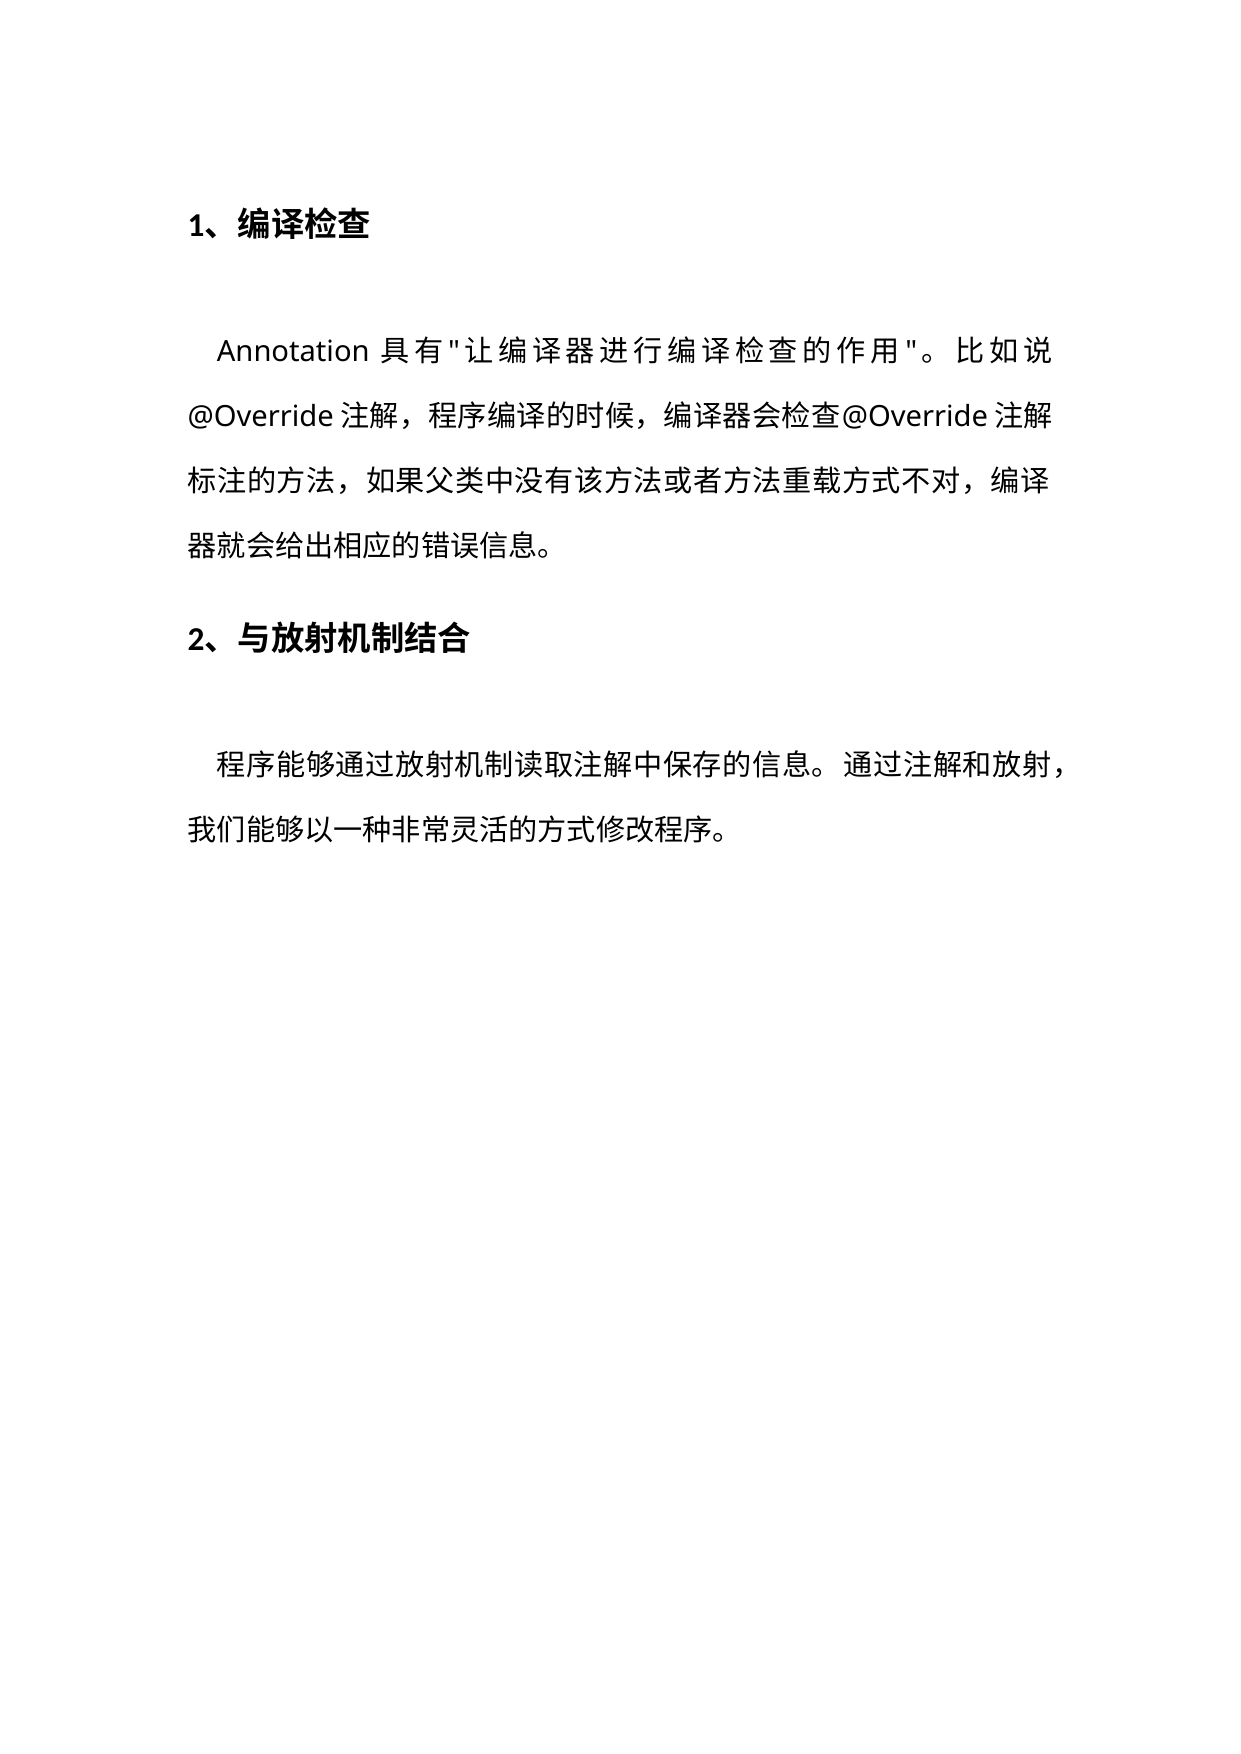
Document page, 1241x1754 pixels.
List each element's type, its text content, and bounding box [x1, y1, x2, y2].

list 程序能够通过放射机制读取注解中保存的信息。通过注解和放射，我们能够以一种非常灵活的方式修改程序。 [187, 730, 1053, 860]
subtitle 与放射机制结合 [187, 603, 1053, 668]
list Annotation具有"让编译器进行编译检查的作用"。比如说@Override注解，程序编译的时候，编译器会检查@Override注解标注的方法，如果父类中没有该方法或者方法重载方式不对，编译器就会给出相应的错误信息。 [187, 316, 1053, 576]
subtitle 编译检查 [187, 189, 1053, 254]
